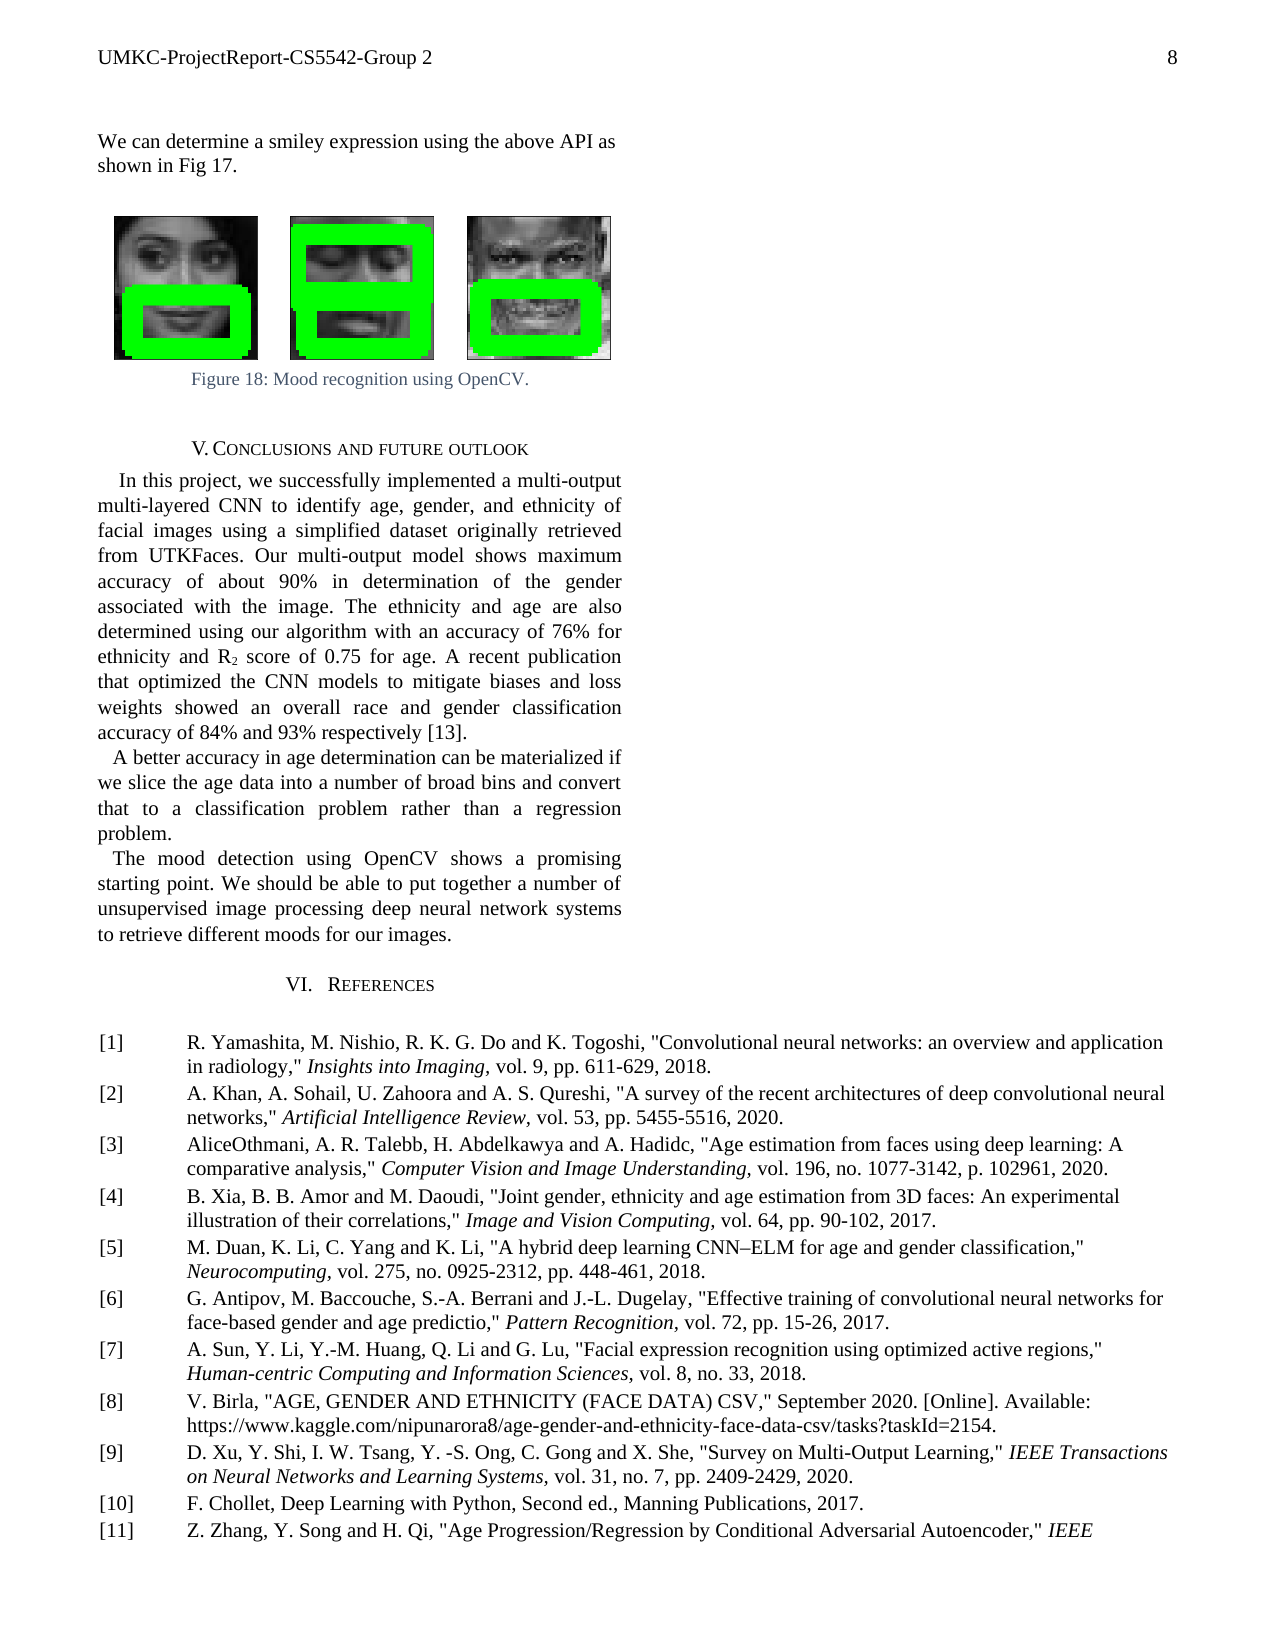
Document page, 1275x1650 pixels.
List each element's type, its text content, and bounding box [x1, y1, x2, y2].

subtitle Conclusions and future outlook [97, 435, 622, 459]
text A better accuracy in age determination can be materialized if we slice the age data into a number of broad bins and convert that to a classification problem rather than a regression problem. [97, 745, 622, 845]
text We can determine a smiley expression using the above API as shown in Fig 17. [97, 129, 622, 177]
text The mood detection using OpenCV shows a promising starting point. We should be able to put together a number of unsupervised image processing deep neural network systems to retrieve different moods for our images. [97, 846, 622, 946]
picture [97, 201, 623, 368]
text In this project, we successfully implemented a multi-output multi-layered CNN to identify age, gender, and ethnicity of facial images using a simplified dataset originally retrieved from UTKFaces. Our multi-output model shows maximum accuracy of about 90% in determination of the gender associated with the image. The ethnicity and age are also determined using our algorithm with an accuracy of 76% for ethnicity and R2 score of 0.75 for age. A recent publication that optimized the CNN models to mitigate biases and loss weights showed an overall race and gender classification accuracy of 84% and 93% respectively . [97, 468, 622, 744]
text Figure 18: Mood recognition using OpenCV. [97, 368, 622, 389]
